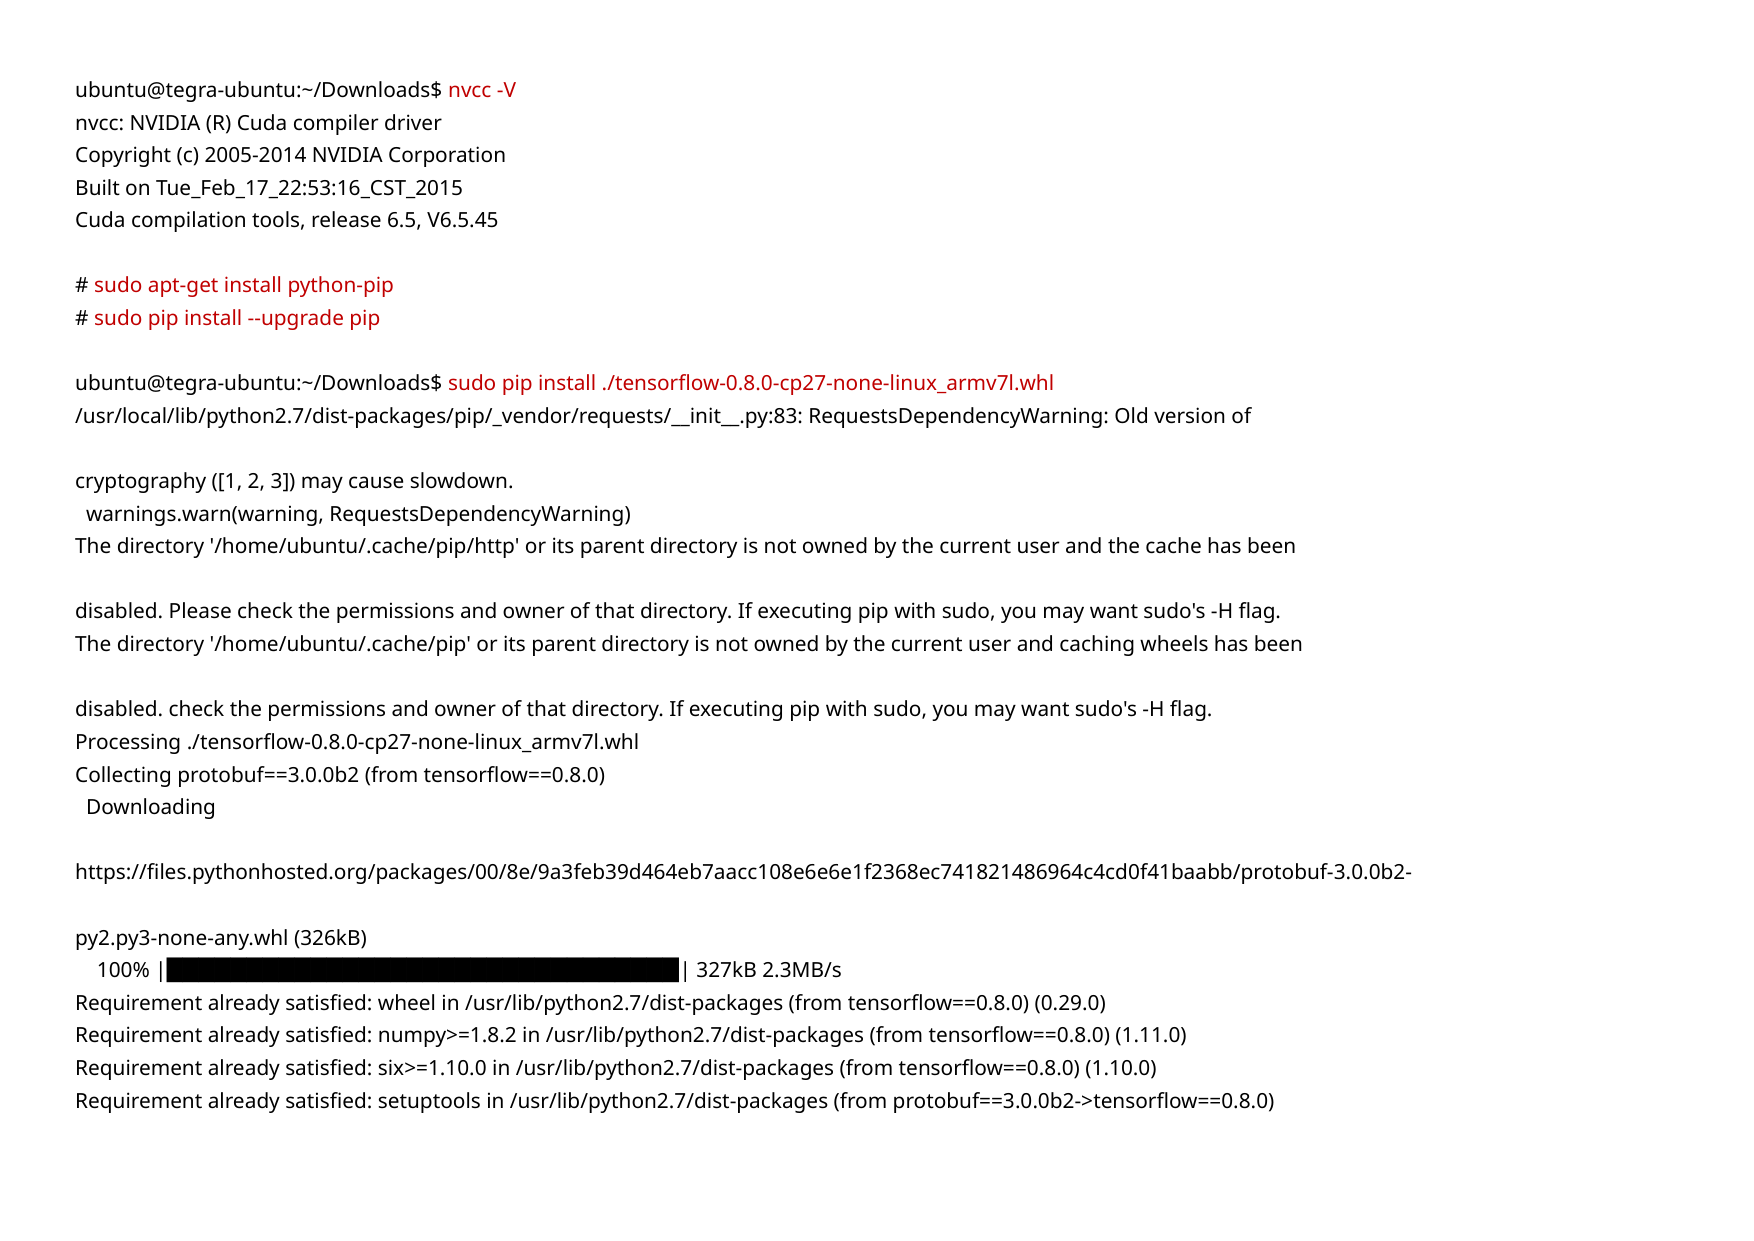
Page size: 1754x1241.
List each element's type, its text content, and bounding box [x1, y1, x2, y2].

text cryptography ([1, 2, 3]) may cause slowdown. [75, 466, 1679, 495]
text 100% |████████████████████████████████| 327kB 2.3MB/s [75, 955, 1679, 984]
text Collecting protobuf==3.0.0b2 (from tensorflow==0.8.0) [75, 760, 1679, 788]
text Cuda compilation tools, release 6.5, V6.5.45 [75, 205, 1679, 234]
text py2.py3-none-any.whl (326kB) [75, 923, 1679, 951]
text Requirement already satisfied: numpy>=1.8.2 in /usr/lib/python2.7/dist-packages (from tensorflow==0.8.0) (1.11.0) [75, 1021, 1679, 1049]
text Downloading [75, 792, 1679, 853]
text # sudo pip install --upgrade pip [75, 303, 1679, 332]
text https://files.pythonhosted.org/packages/00/8e/9a3feb39d464eb7aacc108e6e6e1f2368ec741821486964c4cd0f41baabb/protobuf-3.0.0b2- [75, 857, 1679, 918]
text /usr/local/lib/python2.7/dist-packages/pip/_vendor/requests/__init__.py:83: RequestsDependencyWarning: Old version of [75, 401, 1679, 462]
text Requirement already satisfied: wheel in /usr/lib/python2.7/dist-packages (from tensorflow==0.8.0) (0.29.0) [75, 988, 1679, 1016]
text # sudo apt-get install python-pip [75, 271, 1679, 299]
text disabled. Please check the permissions and owner of that directory. If executing pip with sudo, you may want sudo's -H flag. [75, 597, 1679, 625]
text Built on Tue_Feb_17_22:53:16_CST_2015 [75, 173, 1679, 201]
text Requirement already satisfied: setuptools in /usr/lib/python2.7/dist-packages (from protobuf==3.0.0b2->tensorflow==0.8.0) [75, 1086, 1679, 1147]
text Copyright (c) 2005-2014 NVIDIA Corporation [75, 140, 1679, 169]
text Requirement already satisfied: six>=1.10.0 in /usr/lib/python2.7/dist-packages (from tensorflow==0.8.0) (1.10.0) [75, 1053, 1679, 1082]
text ubuntu@tegra-ubuntu:~/Downloads$ sudo pip install ./tensorflow-0.8.0-cp27-none-linux_armv7l.whl [75, 368, 1679, 397]
text ubuntu@tegra-ubuntu:~/Downloads$ nvcc -V [75, 75, 1679, 103]
text The directory '/home/ubuntu/.cache/pip' or its parent directory is not owned by the current user and caching wheels has been [75, 629, 1679, 690]
text Processing ./tensorflow-0.8.0-cp27-none-linux_armv7l.whl [75, 727, 1679, 756]
text The directory '/home/ubuntu/.cache/pip/http' or its parent directory is not owned by the current user and the cache has been [75, 531, 1679, 592]
text nvcc: NVIDIA (R) Cuda compiler driver [75, 108, 1679, 136]
text warnings.warn(warning, RequestsDependencyWarning) [75, 499, 1679, 527]
text disabled. check the permissions and owner of that directory. If executing pip with sudo, you may want sudo's -H flag. [75, 694, 1679, 723]
